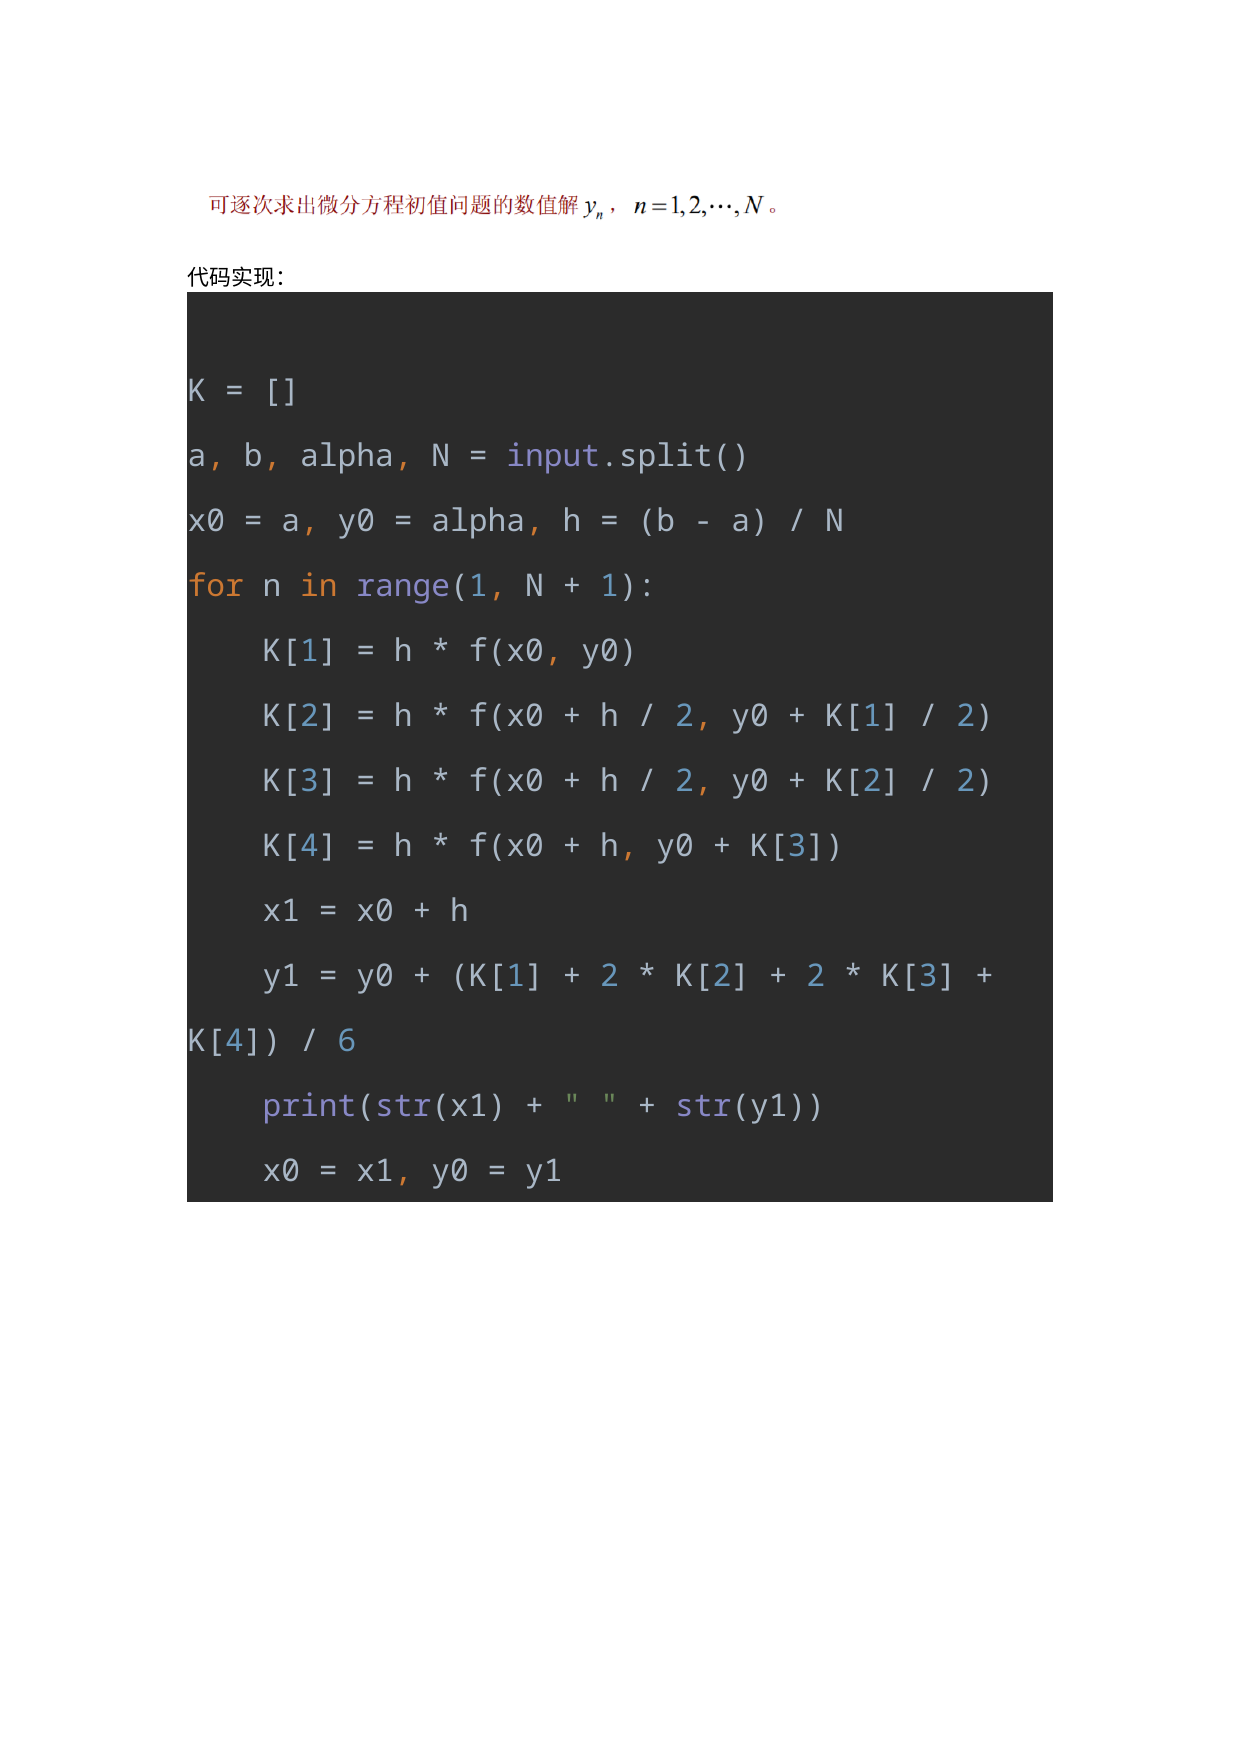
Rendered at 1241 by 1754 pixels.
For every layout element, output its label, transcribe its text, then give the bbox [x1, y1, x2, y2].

picture [187, 162, 1053, 234]
text K = [] a, b, alpha, N = input.split() x0 = a, y0 = alpha, h = (b - a) / N for n in range(1, N + 1): K[1] = h * f(x0, y0) K[2] = h * f(x0 + h / 2, y0 + K[1] / 2) K[3] = h * f(x0 + h / 2, y0 + K[2] / 2) K[4] = h * f(x0 + h, y0 + K[3]) x1 = x0 + h y1 = y0 + (K[1] + 2 * K[2] + 2 * K[3] + K[4]) / 6 print(str(x1) + " " + str(y1)) x0 = x1, y0 = y1 [187, 292, 1053, 1202]
text 代码实现： [187, 259, 1053, 292]
